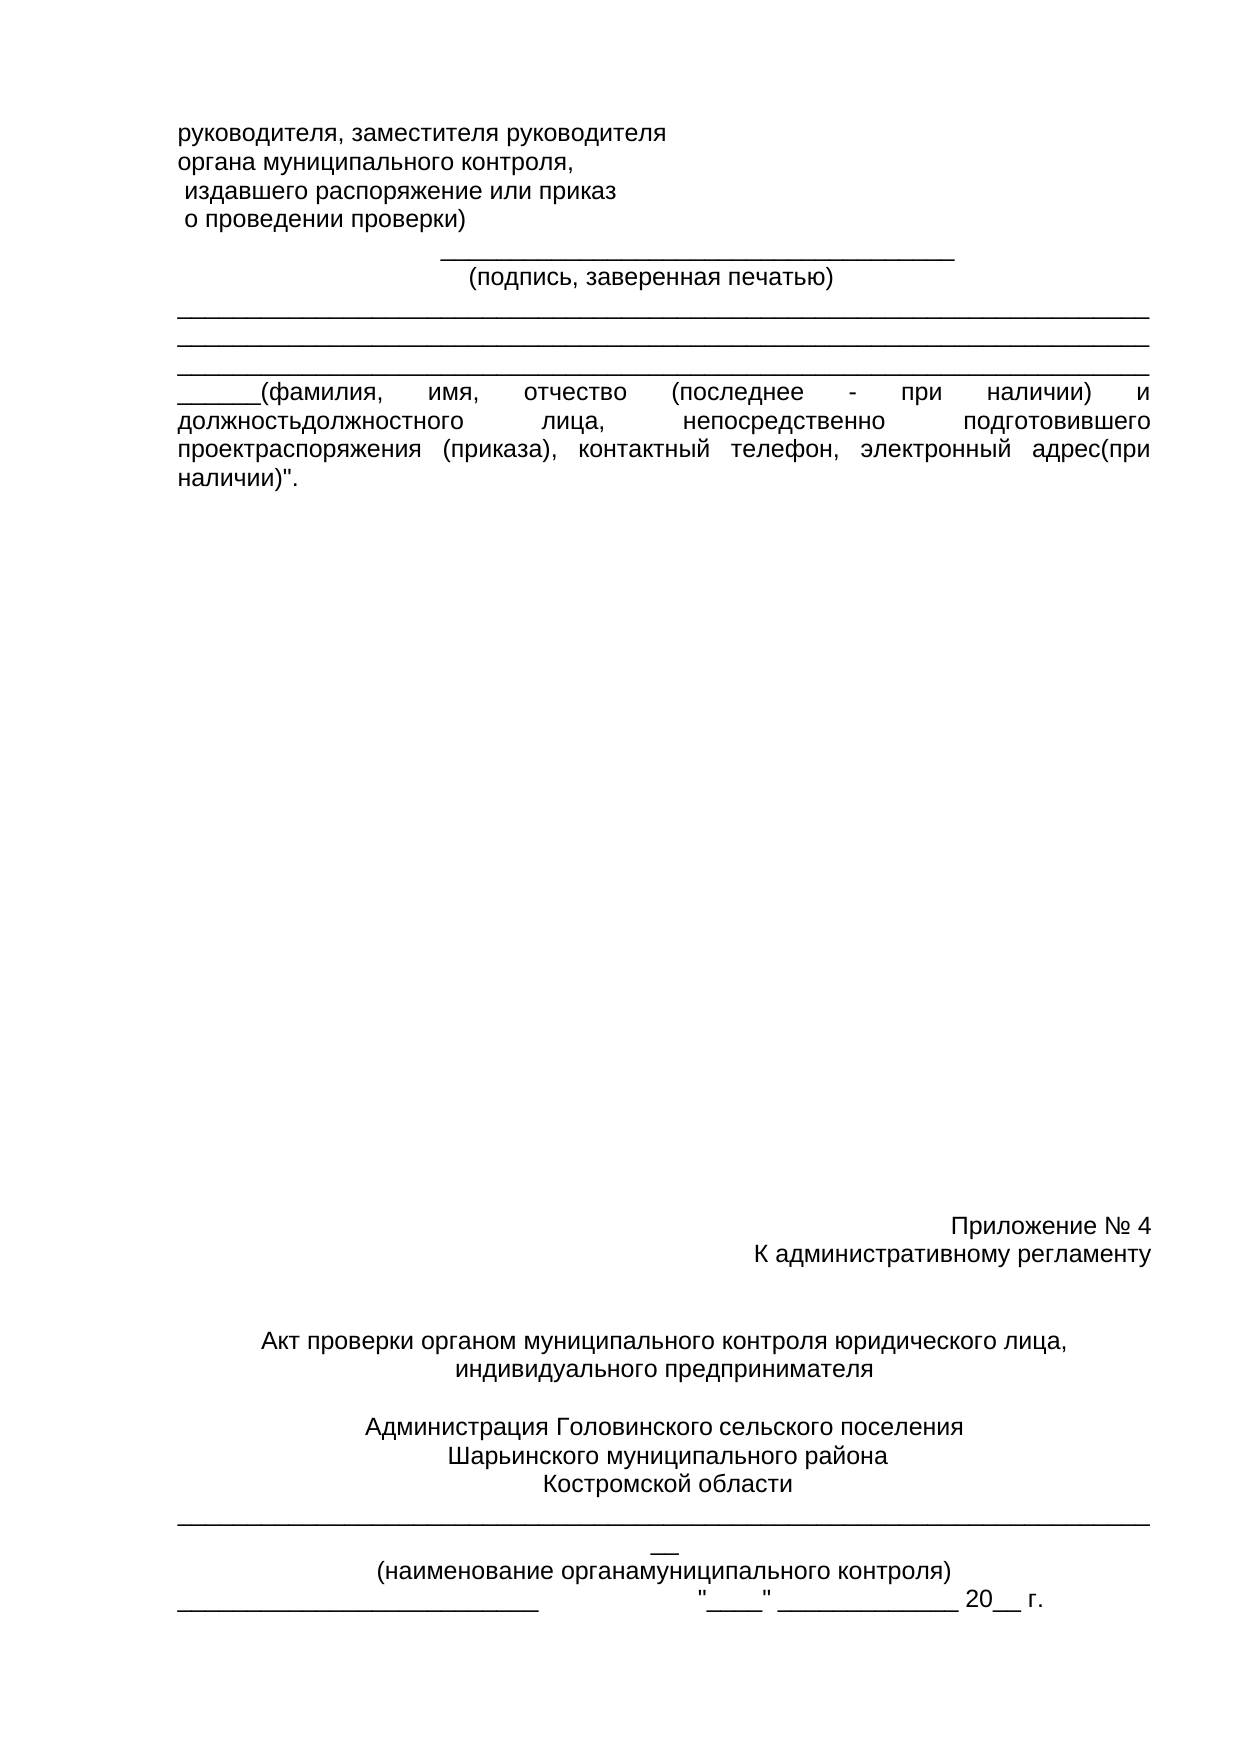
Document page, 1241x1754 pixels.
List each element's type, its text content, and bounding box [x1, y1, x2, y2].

text __________________________ "____" _____________ 20__ г. [177, 1584, 1152, 1613]
text органа муниципального контроля, [177, 147, 1152, 176]
text руководителя, заместителя руководителя [177, 118, 1152, 147]
text Костромской области [177, 1469, 1152, 1498]
text (подпись, заверенная печатью) [177, 262, 1152, 291]
text Акт проверки органом муниципального контроля юридического лица, индивидуального предпринимателя [177, 1326, 1152, 1383]
text о проведении проверки) [177, 204, 1152, 233]
text _____________________________________ [177, 233, 1152, 262]
text ________________________________________________________________________ [177, 1498, 1152, 1556]
text Администрация Головинского сельского поселения [177, 1412, 1152, 1441]
text Приложение № 4 К административному регламенту [177, 1211, 1152, 1268]
text Шарьинского муниципального района [177, 1441, 1152, 1469]
text ________________________________________________________________________________________________________________________________________________________________________________________________________________________(фамилия, имя, отчество (последнее - при наличии) и должностьдолжностного лица, непосредственно подготовившего проектраспоряжения (приказа), контактный телефон, электронный адрес(при наличии)". [177, 291, 1152, 492]
text издавшего распоряжение или приказ [177, 176, 1152, 204]
text (наименование органамуниципального контроля) [177, 1556, 1152, 1584]
